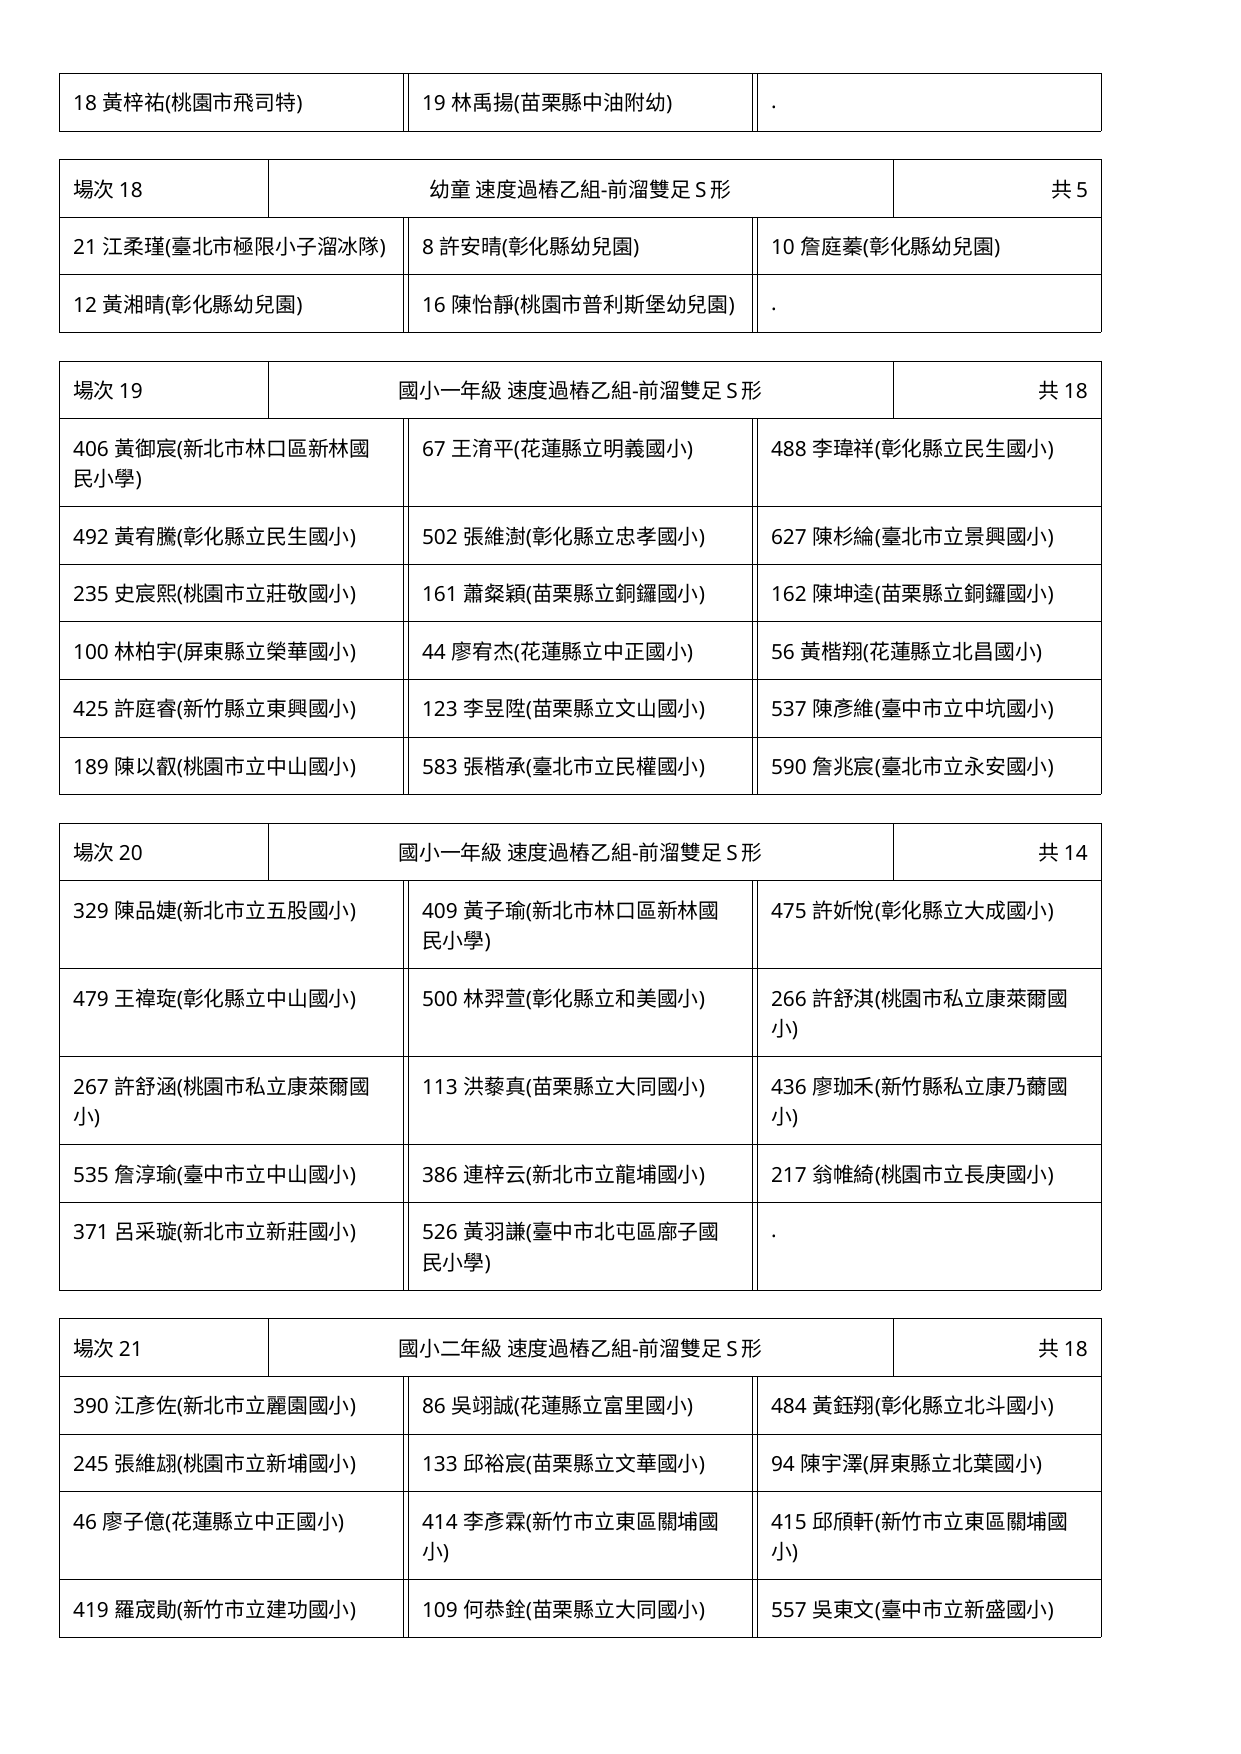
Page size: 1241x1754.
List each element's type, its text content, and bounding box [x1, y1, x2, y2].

table_header 409 黃子瑜(新北市林口區新林國民小學) [409, 881, 752, 968]
table_header 共14 [894, 824, 1101, 880]
table_header 國小二年級 速度過樁乙組-前溜雙足S形 [269, 1319, 893, 1376]
table_cell 162 陳坤逵(苗栗縣立銅鑼國小) [758, 565, 1101, 621]
table_cell 492 黃宥騰(彰化縣立民生國小) [60, 507, 403, 564]
table_cell 415 邱頎軒(新竹市立東區關埔國小) [758, 1492, 1101, 1579]
table_cell 44 廖宥杰(花蓮縣立中正國小) [409, 622, 752, 679]
table_cell 133 邱裕宸(苗栗縣立文華國小) [409, 1435, 752, 1491]
table_cell 535 詹淳瑜(臺中市立中山國小) [60, 1145, 403, 1202]
table_cell 161 蕭粲穎(苗栗縣立銅鑼國小) [409, 565, 752, 621]
table_cell 123 李昱陞(苗栗縣立文山國小) [409, 680, 752, 737]
table_cell 46 廖子億(花蓮縣立中正國小) [60, 1492, 403, 1579]
table_cell 100 林柏宇(屏東縣立榮華國小) [60, 622, 403, 679]
table_cell 627 陳杉綸(臺北市立景興國小) [758, 507, 1101, 564]
table_cell 479 王禕琁(彰化縣立中山國小) [60, 969, 403, 1056]
table_header 共18 [894, 362, 1101, 418]
table_cell . [758, 74, 1101, 131]
table_cell 189 陳以叡(桃園市立中山國小) [60, 738, 403, 794]
table_header 329 陳品婕(新北市立五股國小) [60, 881, 403, 968]
table_header 8 許安晴(彰化縣幼兒園) [409, 218, 752, 274]
table_cell 113 洪藜真(苗栗縣立大同國小) [409, 1057, 752, 1144]
table_cell . [758, 275, 1101, 332]
table_cell 18 黃梓祐(桃園市飛司特) [60, 74, 403, 131]
table_cell 436 廖珈禾(新竹縣私立康乃薾國小) [758, 1057, 1101, 1144]
table_cell 371 呂采璇(新北市立新莊國小) [60, 1203, 403, 1290]
table_cell 419 羅宬勛(新竹市立建功國小) [60, 1580, 403, 1637]
table_cell 557 吳東文(臺中市立新盛國小) [758, 1580, 1101, 1637]
table_cell 19 林禹揚(苗栗縣中油附幼) [409, 74, 752, 131]
table_cell 267 許舒涵(桃園市私立康萊爾國小) [60, 1057, 403, 1144]
table_header 共18 [894, 1319, 1101, 1376]
table_cell 56 黃楷翔(花蓮縣立北昌國小) [758, 622, 1101, 679]
table_cell 94 陳宇澤(屏東縣立北葉國小) [758, 1435, 1101, 1491]
table_header 場次20 [60, 824, 268, 880]
table_header 488 李瑋祥(彰化縣立民生國小) [758, 419, 1101, 506]
table_header 國小一年級 速度過樁乙組-前溜雙足S形 [269, 824, 893, 880]
table_header 390 江彥佐(新北市立麗園國小) [60, 1377, 403, 1433]
table_header 國小一年級 速度過樁乙組-前溜雙足S形 [269, 362, 893, 418]
table_cell 537 陳彥維(臺中市立中坑國小) [758, 680, 1101, 737]
table_header 場次21 [60, 1319, 268, 1376]
table_cell 590 詹兆宸(臺北市立永安國小) [758, 738, 1101, 794]
table_cell 526 黃羽謙(臺中市北屯區廍子國民小學) [409, 1203, 752, 1290]
table_header 場次18 [60, 160, 268, 217]
table_header 475 許妡悅(彰化縣立大成國小) [758, 881, 1101, 968]
table_cell . [758, 1203, 1101, 1290]
table_header 406 黃御宸(新北市林口區新林國民小學) [60, 419, 403, 506]
table_cell 217 翁帷綺(桃園市立長庚國小) [758, 1145, 1101, 1202]
table_header 10 詹庭蓁(彰化縣幼兒園) [758, 218, 1101, 274]
table_header 共5 [894, 160, 1101, 217]
table_header 21 江柔瑾(臺北市極限小子溜冰隊) [60, 218, 403, 274]
table_cell 414 李彥霖(新竹市立東區關埔國小) [409, 1492, 752, 1579]
table_header 場次19 [60, 362, 268, 418]
table_header 幼童 速度過樁乙組-前溜雙足S形 [269, 160, 893, 217]
table_cell 425 許庭睿(新竹縣立東興國小) [60, 680, 403, 737]
table_header 86 吳翊誠(花蓮縣立富里國小) [409, 1377, 752, 1433]
table_cell 245 張維翃(桃園市立新埔國小) [60, 1435, 403, 1491]
table_cell 500 林羿萱(彰化縣立和美國小) [409, 969, 752, 1056]
table_cell 12 黃湘晴(彰化縣幼兒園) [60, 275, 403, 332]
table_cell 583 張楷承(臺北市立民權國小) [409, 738, 752, 794]
table_cell 16 陳怡靜(桃園市普利斯堡幼兒園) [409, 275, 752, 332]
table_header 67 王淯平(花蓮縣立明義國小) [409, 419, 752, 506]
table_cell 109 何恭銓(苗栗縣立大同國小) [409, 1580, 752, 1637]
table_cell 386 連梓云(新北市立龍埔國小) [409, 1145, 752, 1202]
table_header 484 黃鈺翔(彰化縣立北斗國小) [758, 1377, 1101, 1433]
table_cell 266 許舒淇(桃園市私立康萊爾國小) [758, 969, 1101, 1056]
table_cell 235 史宸熙(桃園市立莊敬國小) [60, 565, 403, 621]
table_cell 502 張維澍(彰化縣立忠孝國小) [409, 507, 752, 564]
